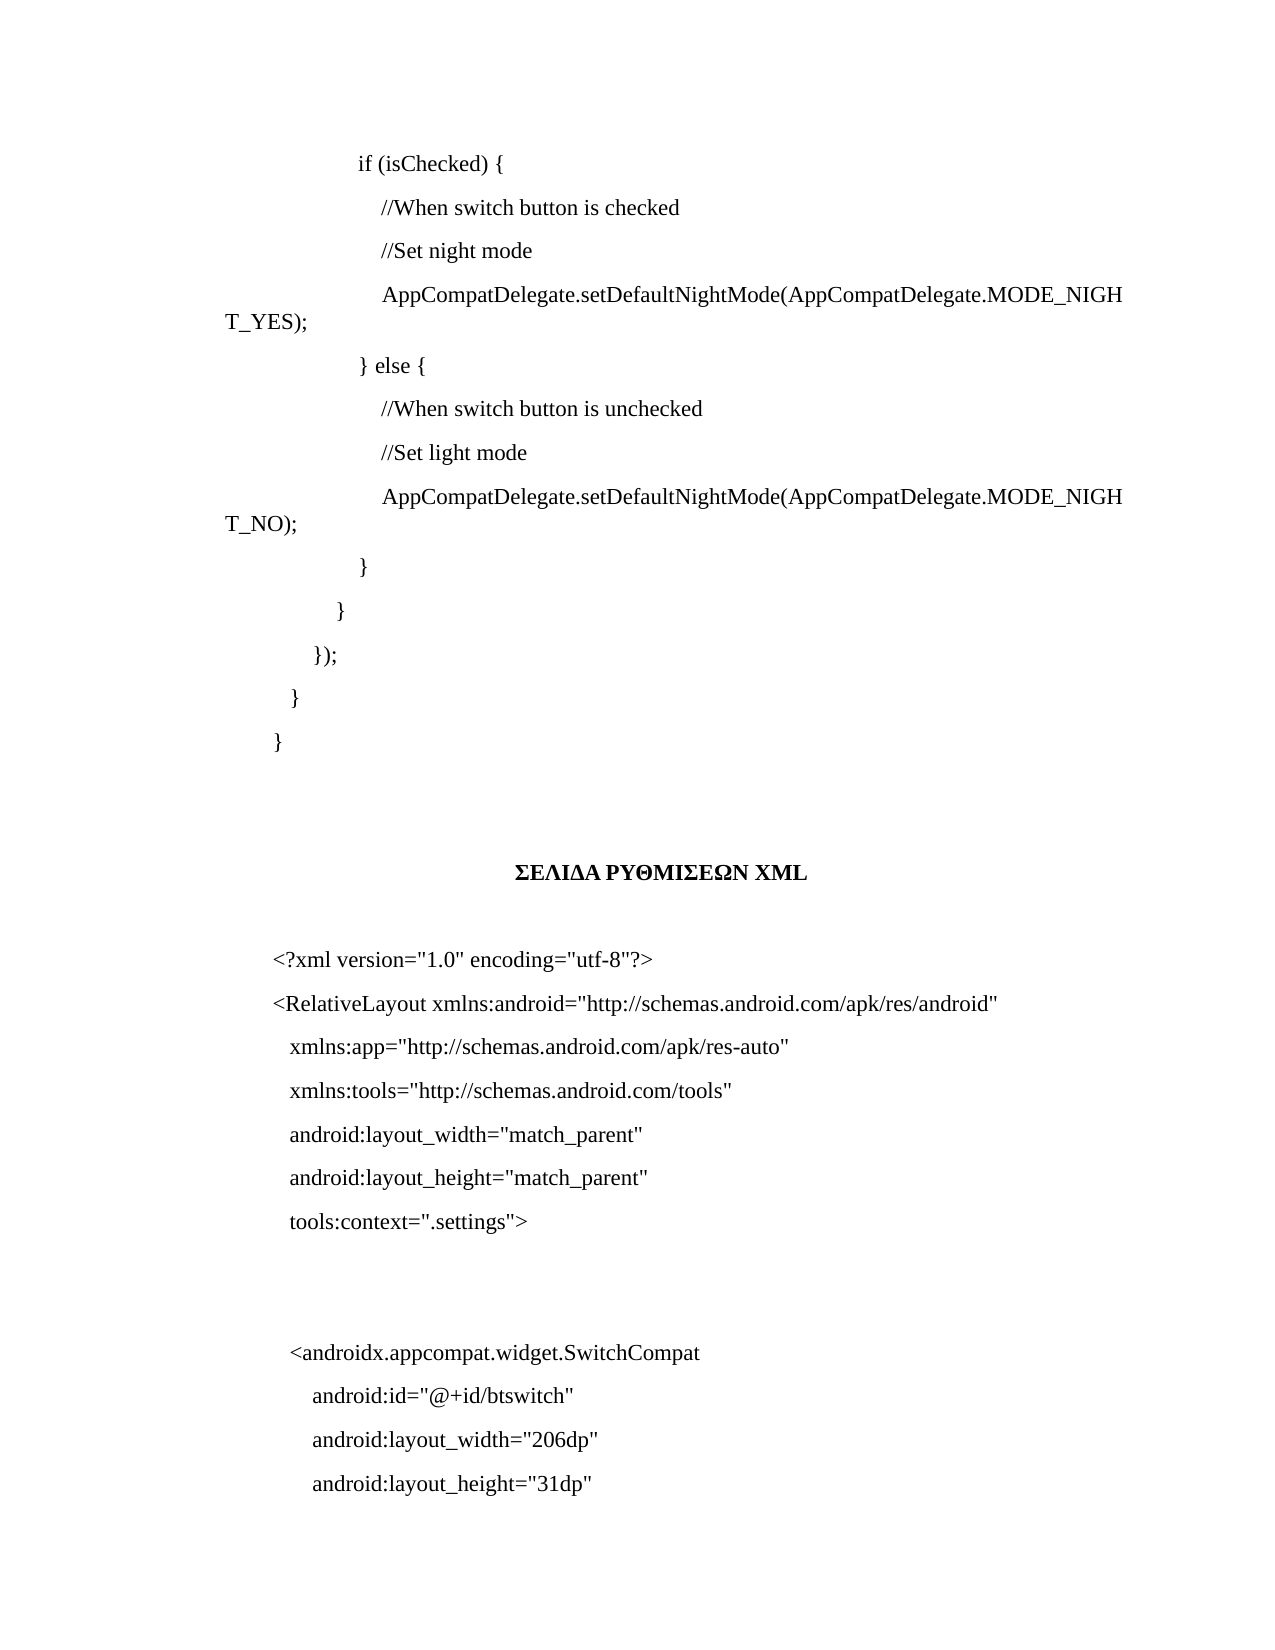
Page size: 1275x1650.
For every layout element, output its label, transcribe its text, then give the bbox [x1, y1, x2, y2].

text }); [225, 640, 1125, 667]
text } [225, 597, 1125, 624]
text } else { [225, 352, 1125, 378]
text tools:context=".settings"> [225, 1208, 1125, 1235]
text AppCompatDelegate.setDefaultNightMode(AppCompatDelegate.MODE_NIGHT_YES); [225, 281, 1125, 335]
text android:layout_width="206dp" [225, 1426, 1125, 1453]
text <?xml version="1.0" encoding="utf-8"?> [225, 946, 1125, 973]
text android:id="@+id/btswitch" [225, 1382, 1125, 1409]
text if (isChecked) { [225, 150, 1125, 177]
text //Set night mode [225, 237, 1125, 264]
text android:layout_width="match_parent" [225, 1121, 1125, 1147]
text xmlns:tools="http://schemas.android.com/tools" [225, 1077, 1125, 1104]
text AppCompatDelegate.setDefaultNightMode(AppCompatDelegate.MODE_NIGHT_NO); [225, 482, 1125, 536]
text <androidx.appcompat.widget.SwitchCompat [225, 1339, 1125, 1366]
text xmlns:app="http://schemas.android.com/apk/res-auto" [225, 1033, 1125, 1060]
text } [225, 553, 1125, 580]
text } [225, 728, 1125, 755]
text android:layout_height="match_parent" [225, 1164, 1125, 1191]
text <RelativeLayout xmlns:android="http://schemas.android.com/apk/res/android" [225, 989, 1125, 1017]
text } [225, 684, 1125, 711]
text //Set light mode [225, 439, 1125, 466]
text android:layout_height="31dp" [225, 1470, 1125, 1497]
text //When switch button is unchecked [225, 395, 1125, 422]
text //When switch button is checked [225, 194, 1125, 221]
text ΣΕΛΙΔΑ ΡΥΘΜΙΣΕΩΝ XML [150, 859, 1125, 886]
